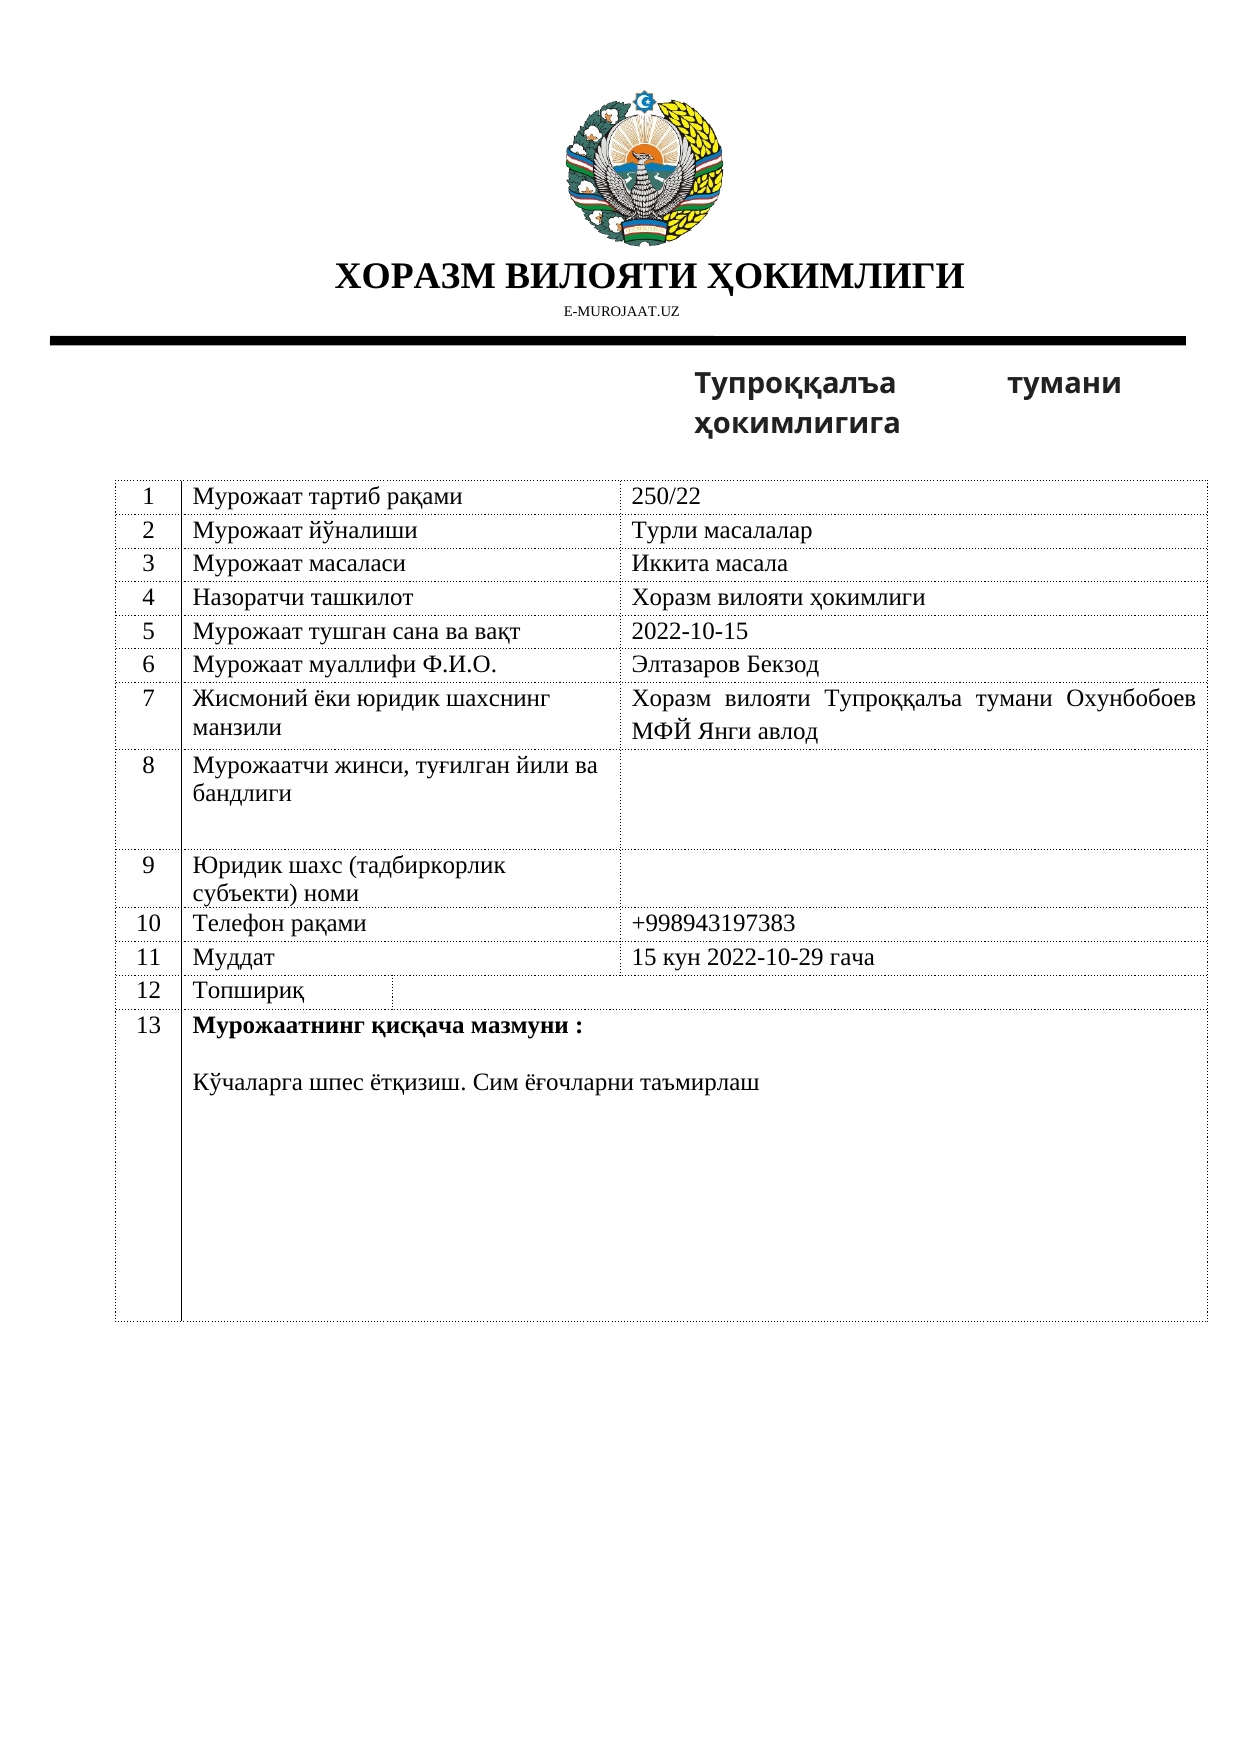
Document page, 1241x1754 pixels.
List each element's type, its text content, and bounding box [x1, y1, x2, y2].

text E-MUROJAAT.UZ [121, 303, 1122, 320]
table_cell [620, 849, 1208, 907]
table_cell 2022-10-15 [620, 615, 1208, 648]
table_cell 2 [115, 514, 181, 547]
table_cell 9 [115, 849, 181, 907]
table_cell Хоразм вилояти ҳокимлиги [620, 581, 1208, 615]
table_cell Мурожаатчи жинси, туғилган йили ва бандлиги [182, 749, 620, 849]
table_cell Мурожаат йўналиши [182, 514, 620, 547]
table_cell 7 [115, 682, 181, 749]
table_header Мурожаат тартиб рақами [181, 480, 620, 514]
table_cell 6 [115, 648, 181, 682]
table_cell 4 [115, 581, 181, 615]
table_cell 8 [115, 749, 181, 849]
table_cell Хоразм вилояти Тупроққалъа тумани Охунбобоев МФЙ Янги авлод [620, 682, 1208, 749]
table_cell 11 [115, 941, 181, 974]
table_cell +998943197383 [620, 907, 1208, 941]
table_header 250/22 [620, 480, 1208, 514]
table_cell 13 [115, 1009, 181, 1321]
table_cell Мурожаатнинг қисқача мазмуни : Кўчаларга шпес ётқизиш. Сим ёғочларни таъмирлаш [182, 1009, 1208, 1321]
table_cell 15 кун 2022-10-29 гача [620, 941, 1208, 974]
table_cell Мурожаат масаласи [182, 548, 620, 581]
table_cell 12 [115, 975, 181, 1009]
table_cell Топшириқ [182, 975, 392, 1009]
table_cell Муддат [182, 941, 620, 974]
table_header 1 [115, 480, 181, 514]
table_cell 5 [115, 615, 181, 648]
table_cell 3 [115, 548, 181, 581]
table_cell [620, 749, 1208, 849]
table_cell 10 [115, 907, 181, 941]
table_cell Турли масалалар [620, 514, 1208, 547]
table_cell Элтазаров Бекзод [620, 648, 1208, 682]
text Тупроққалъа тумани ҳокимлигига [694, 362, 1122, 442]
table_cell [392, 975, 1208, 1009]
picture [562, 88, 725, 248]
table_cell Иккита масала [620, 548, 1208, 581]
table_cell Жисмоний ёки юридик шахснинг манзили [182, 682, 620, 749]
table_cell Мурожаат муаллифи Ф.И.О. [182, 648, 620, 682]
table_cell Телефон рақами [182, 907, 620, 941]
table_cell Юридик шахс (тадбиркорлик субъекти) номи [182, 849, 620, 907]
table_cell Назоратчи ташкилот [182, 581, 620, 615]
table_cell Мурожаат тушган сана ва вақт [182, 615, 620, 648]
text ХОРАЗМ ВИЛОЯТИ ҲОКИМЛИГИ [177, 89, 1122, 297]
